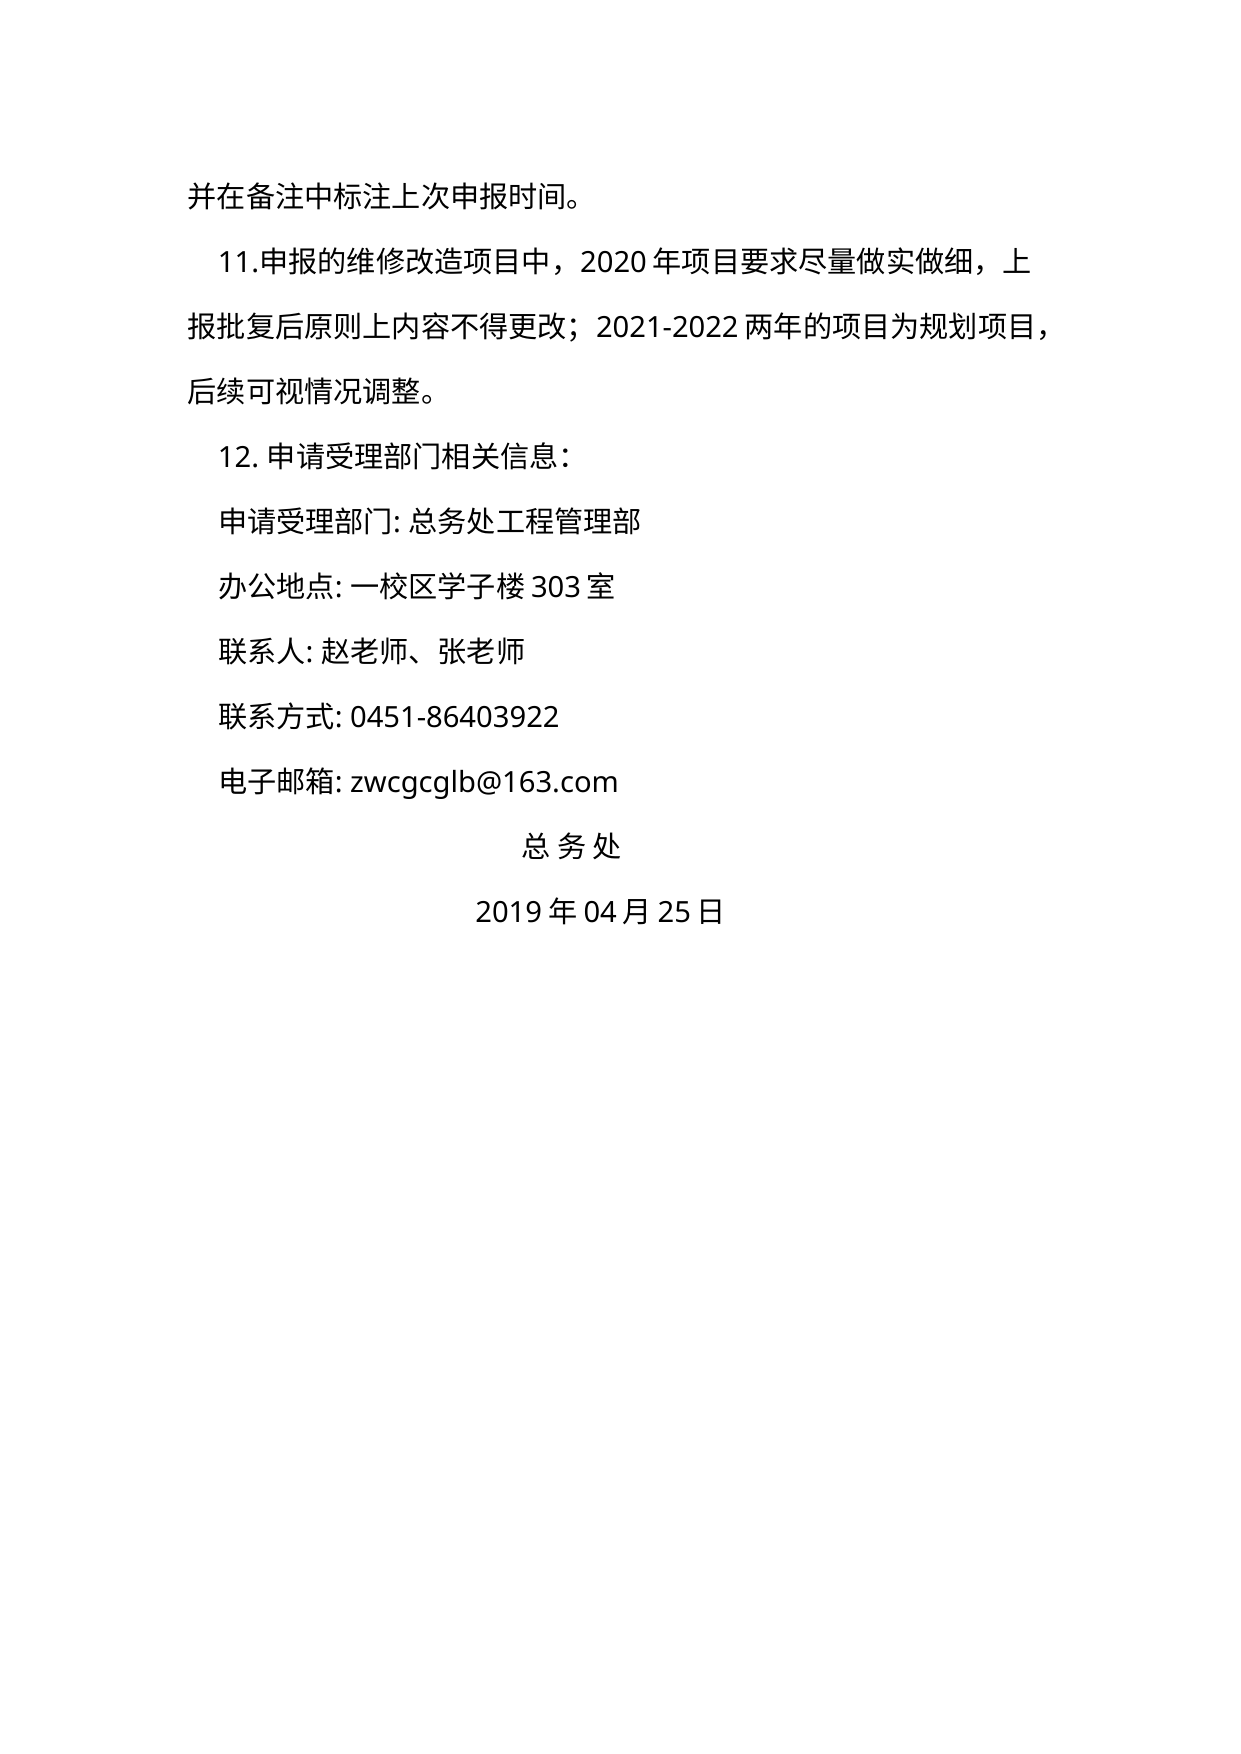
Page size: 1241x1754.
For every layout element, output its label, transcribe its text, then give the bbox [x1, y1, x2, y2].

text 12. 申请受理部门相关信息： [187, 422, 1053, 487]
text 办公地点: 一校区学子楼303室 [187, 552, 1053, 617]
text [187, 162, 1053, 227]
text 联系人: 赵老师、张老师 [187, 617, 1053, 682]
text 总 务 处 [187, 812, 1053, 877]
text 联系方式: 0451-86403922 [187, 682, 1053, 747]
text 电子邮箱: zwcgcglb@163.com [187, 747, 1053, 812]
text 2019年04月25日 [187, 877, 1053, 942]
text 申请受理部门: 总务处工程管理部 [187, 487, 1053, 552]
text 11.申报的维修改造项目中，2020年项目要求尽量做实做细，上报批复后原则上内容不得更改；2021-2022两年的项目为规划项目，后续可视情况调整。 [187, 227, 1053, 422]
